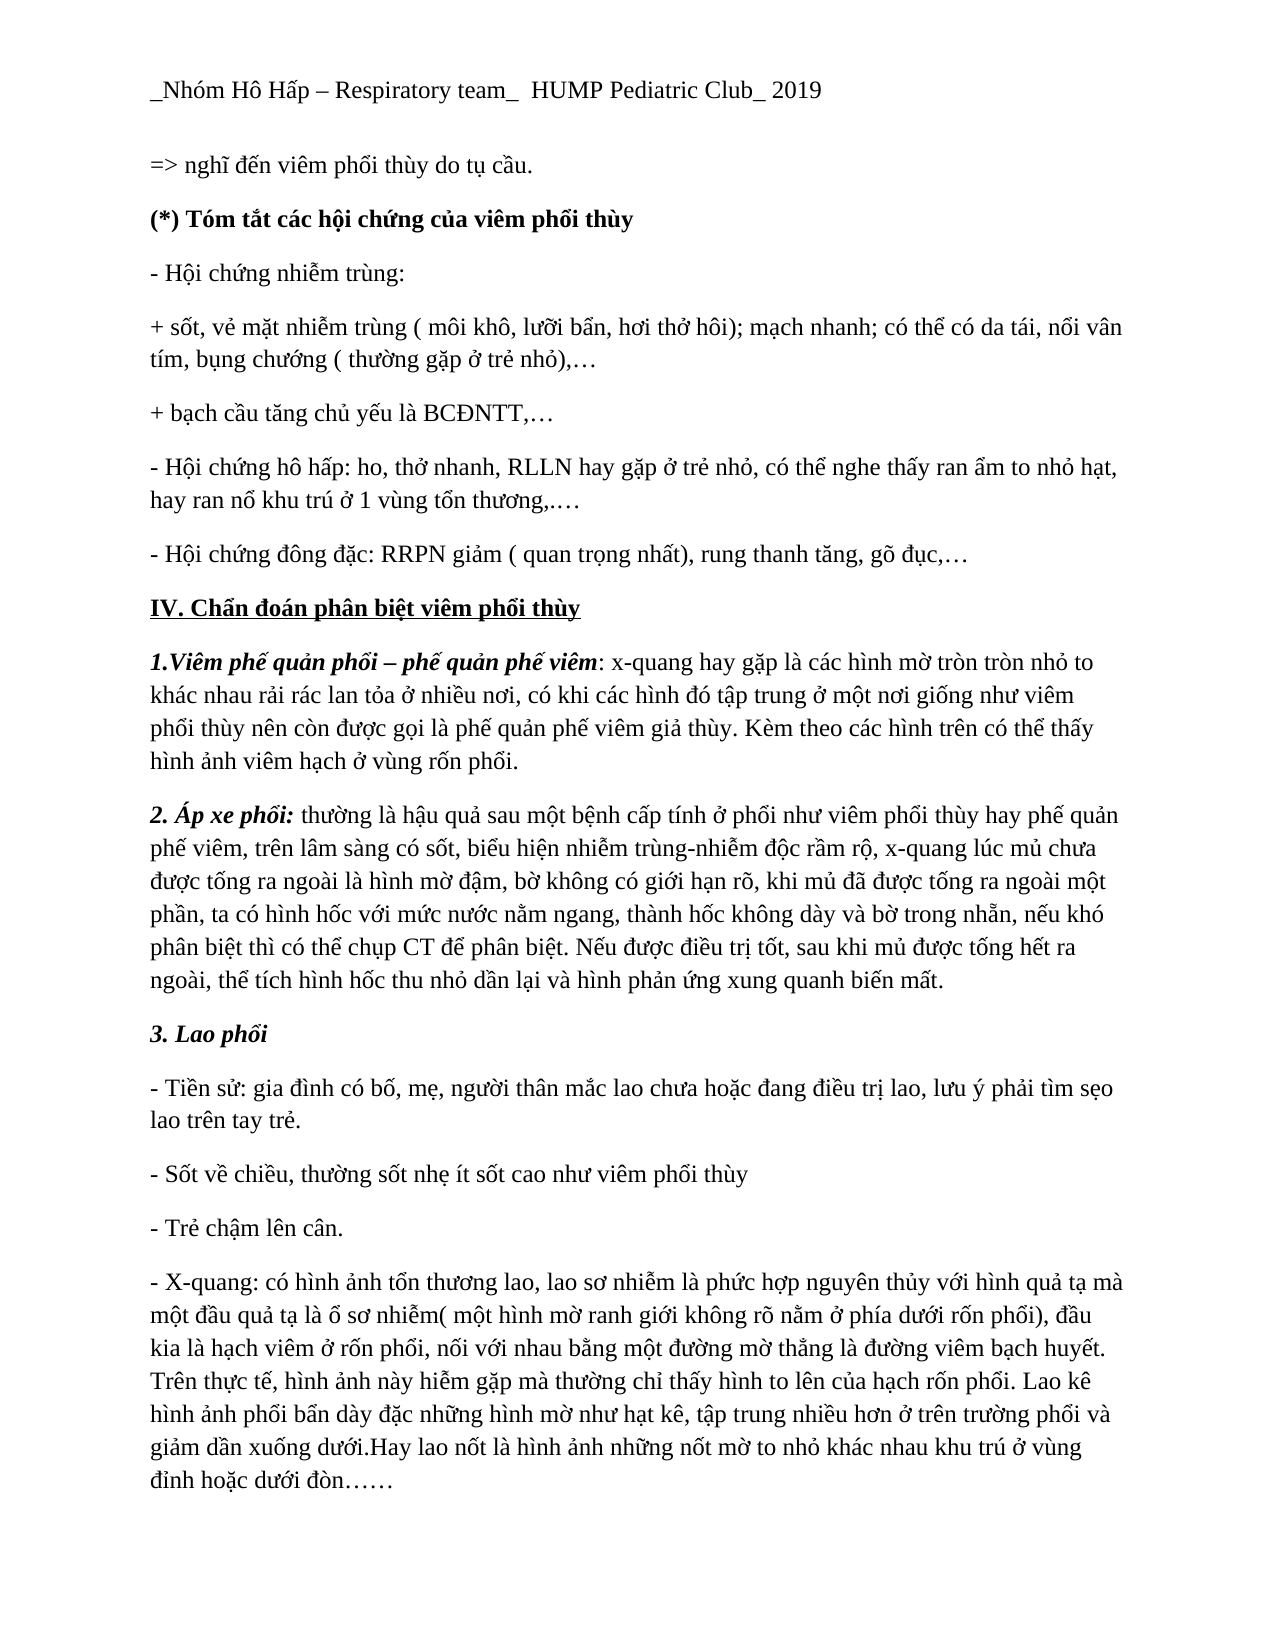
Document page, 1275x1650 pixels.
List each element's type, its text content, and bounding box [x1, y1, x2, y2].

text IV. Chẩn đoán phân biệt viêm phổi thùy [150, 593, 1125, 622]
text - X-quang: có hình ảnh tổn thương lao, lao sơ nhiễm là phức hợp nguyên thủy với hình quả tạ mà một đầu quả tạ là ổ sơ nhiễm( một hình mờ ranh giới không rõ nằm ở phía dưới rốn phổi), đầu kia là hạch viêm ở rốn phổi, nối với nhau bằng một đường mờ thẳng là đường viêm bạch huyết. Trên thực tế, hình ảnh này hiễm gặp mà thường chỉ thấy hình to lên của hạch rốn phổi. Lao kê hình ảnh phổi bẩn dày đặc những hình mờ như hạt kê, tập trung nhiều hơn ở trên trường phổi và giảm dần xuống dưới.Hay lao nốt là hình ảnh những nốt mờ to nhỏ khác nhau khu trú ở vùng đỉnh hoặc dưới đòn…… [150, 1267, 1125, 1494]
text - Trẻ chậm lên cân. [150, 1213, 1125, 1242]
text 3. Lao phổi [150, 1019, 1125, 1047]
text - Hội chứng đông đặc: RRPN giảm ( quan trọng nhất), rung thanh tăng, gõ đục,… [150, 539, 1125, 568]
text - Tiền sử: gia đình có bố, mẹ, người thân mắc lao chưa hoặc đang điều trị lao, lưu ý phải tìm sẹo lao trên tay trẻ. [150, 1073, 1125, 1134]
text (*) Tóm tắt các hội chứng của viêm phổi thùy [150, 204, 1125, 233]
text - Hội chứng nhiễm trùng: [150, 258, 1125, 286]
text - Hội chứng hô hấp: ho, thở nhanh, RLLN hay gặp ở trẻ nhỏ, có thể nghe thấy ran ẩm to nhỏ hạt, hay ran nổ khu trú ở 1 vùng tổn thương,.… [150, 452, 1125, 514]
text + sốt, vẻ mặt nhiễm trùng ( môi khô, lưỡi bẩn, hơi thở hôi); mạch nhanh; có thể có da tái, nổi vân tím, bụng chướng ( thường gặp ở trẻ nhỏ),… [150, 312, 1125, 373]
text 1.Viêm phế quản phổi – phế quản phế viêm: x-quang hay gặp là các hình mờ tròn tròn nhỏ to khác nhau rải rác lan tỏa ở nhiều nơi, có khi các hình đó tập trung ở một nơi giống như viêm phổi thùy nên còn được gọi là phế quản phế viêm giả thùy. Kèm theo các hình trên có thể thấy hình ảnh viêm hạch ở vùng rốn phổi. [150, 647, 1125, 775]
text => nghĩ đến viêm phổi thùy do tụ cầu. [150, 150, 1125, 179]
text 2. Áp xe phổi: thường là hậu quả sau một bệnh cấp tính ở phổi như viêm phổi thùy hay phế quản phế viêm, trên lâm sàng có sốt, biểu hiện nhiễm trùng-nhiễm độc rầm rộ, x-quang lúc mủ chưa được tống ra ngoài là hình mờ đậm, bờ không có giới hạn rõ, khi mủ đã được tống ra ngoài một phần, ta có hình hốc với mức nước nằm ngang, thành hốc không dày và bờ trong nhẵn, nếu khó phân biệt thì có thể chụp CT để phân biệt. Nếu được điều trị tốt, sau khi mủ được tống hết ra ngoài, thể tích hình hốc thu nhỏ dần lại và hình phản ứng xung quanh biến mất. [150, 800, 1125, 994]
text + bạch cầu tăng chủ yếu là BCĐNTT,… [150, 398, 1125, 427]
text - Sốt về chiều, thường sốt nhẹ ít sốt cao như viêm phổi thùy [150, 1159, 1125, 1188]
